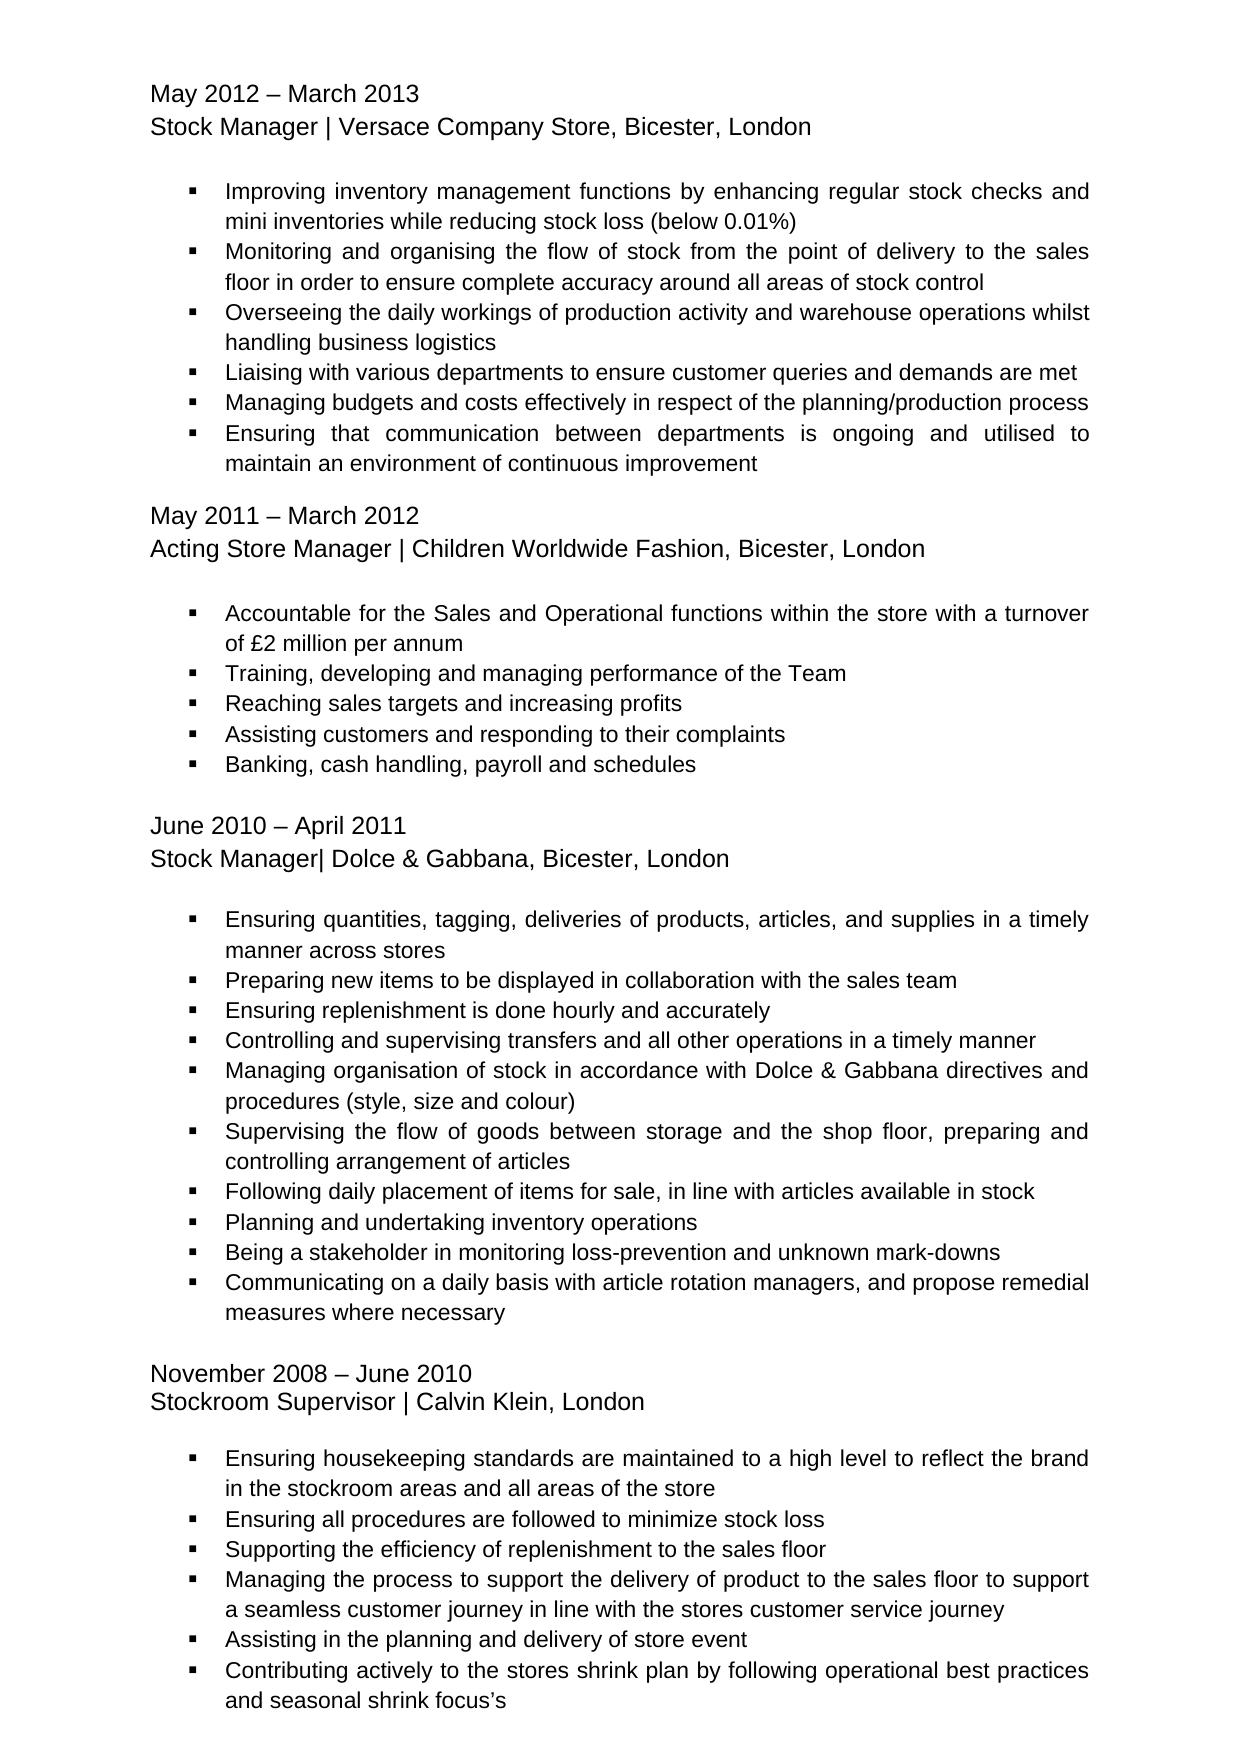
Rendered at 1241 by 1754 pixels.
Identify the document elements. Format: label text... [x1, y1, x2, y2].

list Controlling and supervising transfers and all other operations in a timely manner [187, 1027, 1090, 1054]
list Ensuring quantities, tagging, deliveries of products, articles, and supplies in a timely manner across stores [187, 906, 1090, 963]
list Being a stakeholder in monitoring loss-prevention and unknown mark-downs [187, 1239, 1090, 1265]
list Monitoring and organising the flow of stock from the point of delivery to the sales floor in order to ensure complete accuracy around all areas of stock control [187, 238, 1090, 295]
list Reaching sales targets and increasing profits [187, 690, 1090, 717]
list Ensuring replenishment is done hourly and accurately [187, 997, 1090, 1023]
list Contributing actively to the stores shrink plan by following operational best practices and seasonal shrink focus’s [187, 1657, 1090, 1713]
text May 2012 – March 2013 [150, 79, 1090, 107]
list Ensuring that communication between departments is ongoing and utilised to maintain an environment of continuous improvement [187, 419, 1090, 476]
list Ensuring all procedures are followed to minimize stock loss [187, 1506, 1090, 1532]
text May 2011 – March 2012 [150, 501, 1090, 529]
list Overseeing the daily workings of production activity and warehouse operations whilst handling business logistics [187, 299, 1090, 355]
list Liaising with various departments to ensure customer queries and demands are met [187, 359, 1090, 385]
list Assisting customers and responding to their complaints [187, 721, 1090, 747]
list Ensuring housekeeping standards are maintained to a high level to reflect the brand in the stockroom areas and all areas of the store [187, 1445, 1090, 1502]
list June 2010 – April 2011 [150, 811, 1090, 840]
list Stock Manager| Dolce & Gabbana, Bicester, London [150, 844, 1090, 873]
list Managing the process to support the delivery of product to the sales floor to support a seamless customer journey in line with the stores customer service journey [187, 1566, 1090, 1623]
list Supervising the flow of goods between storage and the shop floor, preparing and controlling arrangement of articles [187, 1118, 1090, 1174]
text November 2008 – June 2010 [150, 1358, 1090, 1387]
list Managing budgets and costs effectively in respect of the planning/production process [187, 389, 1090, 416]
list Training, developing and managing performance of the Team [187, 660, 1090, 687]
list Banking, cash handling, payroll and schedules [187, 751, 1090, 777]
list Managing organisation of stock in accordance with Dolce & Gabbana directives and procedures (style, size and colour) [187, 1057, 1090, 1114]
text Stockroom Supervisor | Calvin Klein, London [150, 1387, 1090, 1416]
list Planning and undertaking inventory operations [187, 1208, 1090, 1235]
text Stock Manager | Versace Company Store, Bicester, London [150, 112, 1090, 141]
list Communicating on a daily basis with article rotation managers, and propose remedial measures where necessary [187, 1269, 1090, 1326]
list Accountable for the Sales and Operational functions within the store with a turnover of £2 million per annum [187, 600, 1090, 656]
text Acting Store Manager | Children Worldwide Fashion, Bicester, London [150, 534, 1090, 562]
list Supporting the efficiency of replenishment to the sales floor [187, 1536, 1090, 1562]
list Following daily placement of items for sale, in line with articles available in stock [187, 1178, 1090, 1205]
list Assisting in the planning and delivery of store event [187, 1626, 1090, 1653]
list Improving inventory management functions by enhancing regular stock checks and mini inventories while reducing stock loss (below 0.01%) [187, 178, 1090, 234]
list Preparing new items to be displayed in collaboration with the sales team [187, 967, 1090, 993]
